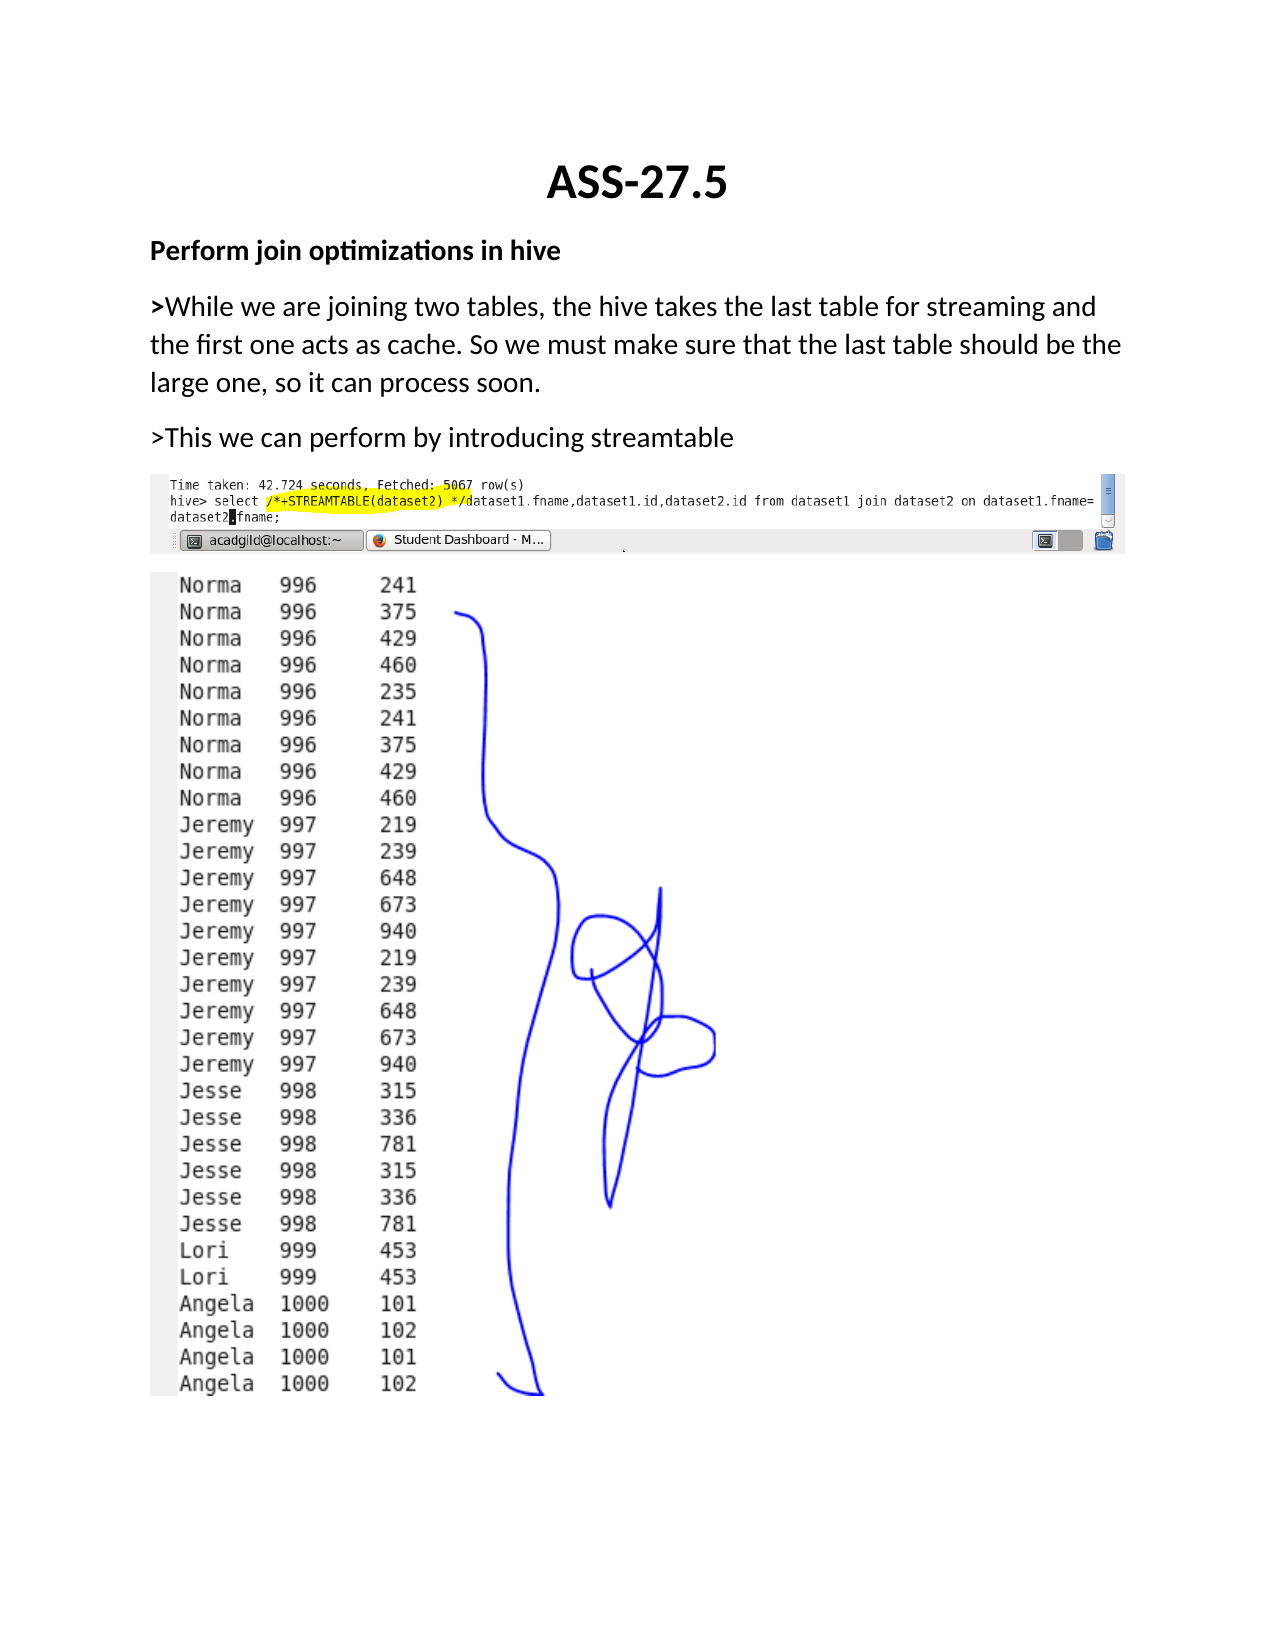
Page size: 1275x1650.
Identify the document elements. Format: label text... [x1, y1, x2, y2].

text ASS-27.5 [150, 150, 1125, 211]
picture [150, 572, 716, 1396]
text >This we can perform by introducing streamtable [150, 419, 1125, 455]
text Perform join optimizations in hive [150, 232, 1125, 268]
text >While we are joining two tables, the hive takes the last table for streaming and the first one acts as cache. So we must make sure that the last table should be the large one, so it can process soon. [150, 288, 1125, 400]
picture [150, 474, 1125, 554]
